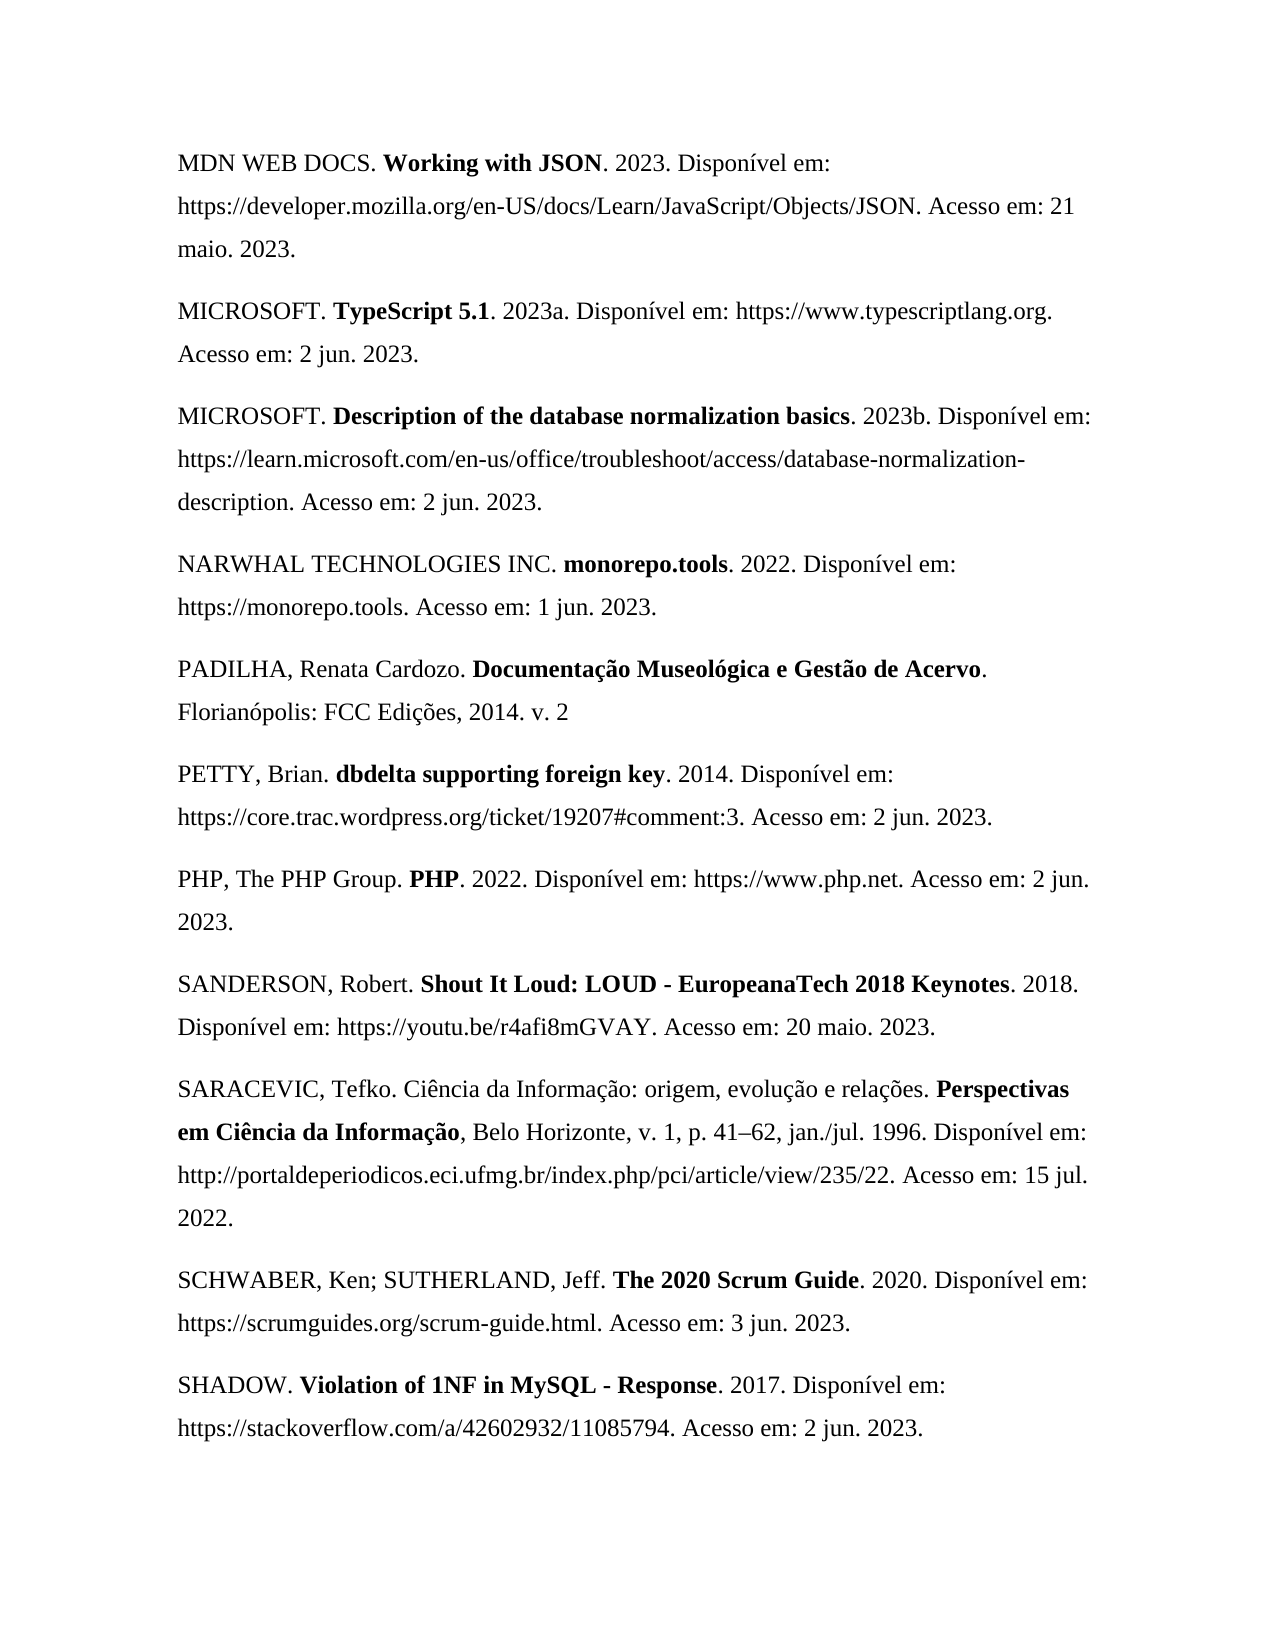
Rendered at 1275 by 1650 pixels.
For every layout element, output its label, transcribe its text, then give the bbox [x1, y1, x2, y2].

text NARWHAL TECHNOLOGIES INC. monorepo.tools. 2022. Disponível em: https://monorepo.tools. Acesso em: 1 jun. 2023. [177, 549, 1098, 621]
text MDN WEB DOCS. Working with JSON. 2023. Disponível em: https://developer.mozilla.org/en-US/docs/Learn/JavaScript/Objects/JSON. Acesso em: 21 maio. 2023. [177, 148, 1098, 263]
text SHADOW. Violation of 1NF in MySQL - Response. 2017. Disponível em: https://stackoverflow.com/a/42602932/11085794. Acesso em: 2 jun. 2023. [177, 1370, 1098, 1442]
text SARACEVIC, Tefko. Ciência da Informação: origem, evolução e relações. Perspectivas em Ciência da Informação, Belo Horizonte, v. 1, p. 41–62, jan./jul. 1996. Disponível em: http://portaldeperiodicos.eci.ufmg.br/index.php/pci/article/view/235/22. Acesso em: 15 jul. 2022. [177, 1074, 1098, 1232]
text PADILHA, Renata Cardozo. Documentação Museológica e Gestão de Acervo. Florianópolis: FCC Edições, 2014. v. 2 [177, 654, 1098, 726]
text MICROSOFT. TypeScript 5.1. 2023a. Disponível em: https://www.typescriptlang.org. Acesso em: 2 jun. 2023. [177, 296, 1098, 368]
text SCHWABER, Ken; SUTHERLAND, Jeff. The 2020 Scrum Guide. 2020. Disponível em: https://scrumguides.org/scrum-guide.html. Acesso em: 3 jun. 2023. [177, 1265, 1098, 1337]
text PETTY, Brian. dbdelta supporting foreign key. 2014. Disponível em: https://core.trac.wordpress.org/ticket/19207#comment:3. Acesso em: 2 jun. 2023. [177, 759, 1098, 831]
text SANDERSON, Robert. Shout It Loud: LOUD - EuropeanaTech 2018 Keynotes. 2018. Disponível em: https://youtu.be/r4afi8mGVAY. Acesso em: 20 maio. 2023. [177, 969, 1098, 1041]
text PHP, The PHP Group. PHP. 2022. Disponível em: https://www.php.net. Acesso em: 2 jun. 2023. [177, 864, 1098, 936]
text MICROSOFT. Description of the database normalization basics. 2023b. Disponível em: https://learn.microsoft.com/en-us/office/troubleshoot/access/database-normalization-description. Acesso em: 2 jun. 2023. [177, 401, 1098, 516]
